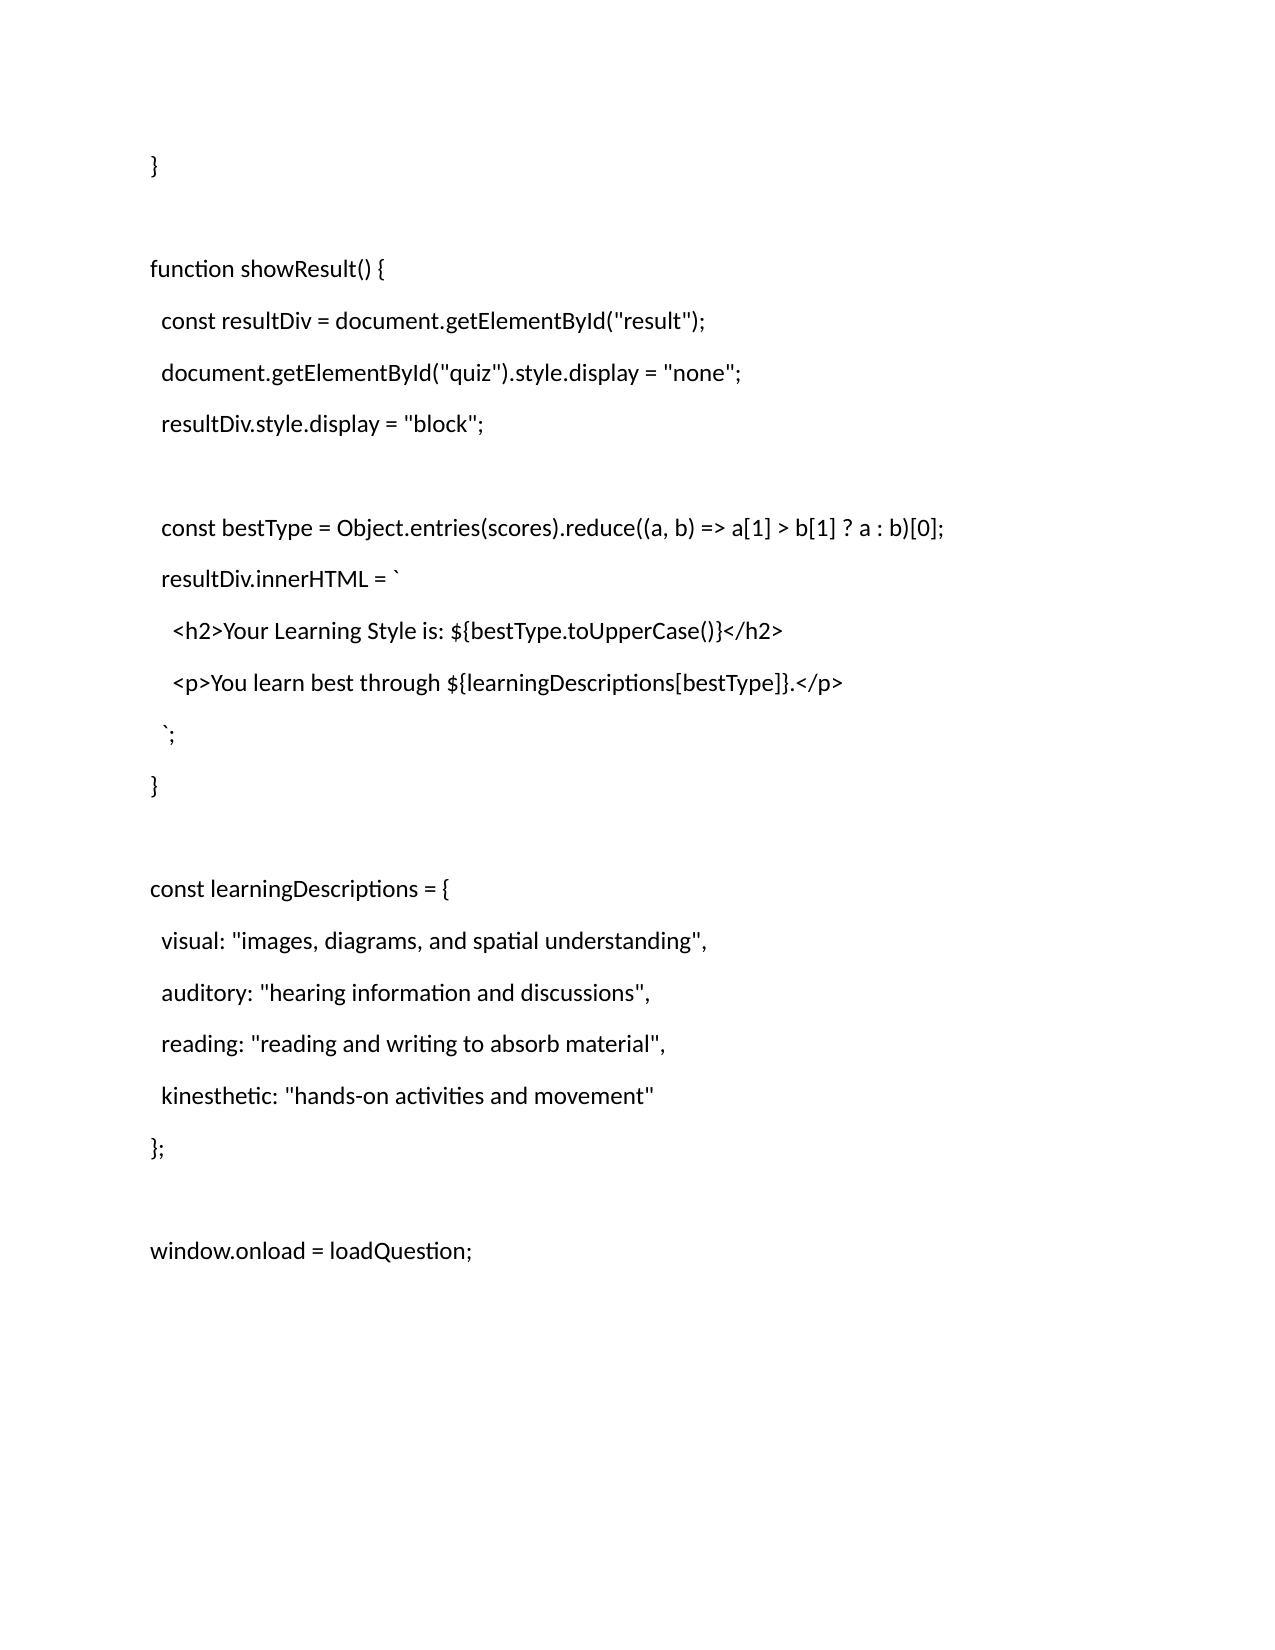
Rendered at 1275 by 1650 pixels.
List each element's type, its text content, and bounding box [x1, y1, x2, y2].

text `; [150, 718, 1125, 749]
text auditory: "hearing information and discussions", [150, 977, 1125, 1007]
text const resultDiv = document.getElementById("result"); [150, 305, 1125, 336]
text kinesthetic: "hands-on activities and movement" [150, 1080, 1125, 1111]
text <p>You learn best through ${learningDescriptions[bestType]}.</p> [150, 667, 1125, 697]
text <h2>Your Learning Style is: ${bestType.toUpperCase()}</h2> [150, 615, 1125, 646]
text visual: "images, diagrams, and spatial understanding", [150, 925, 1125, 956]
text }; [150, 1132, 1125, 1162]
text window.onload = loadQuestion; [150, 1235, 1125, 1266]
text resultDiv.innerHTML = ` [150, 563, 1125, 594]
text const bestType = Object.entries(scores).reduce((a, b) => a[1] > b[1] ? a : b)[0]; [150, 512, 1125, 542]
text function showResult() { [150, 253, 1125, 284]
text resultDiv.style.display = "block"; [150, 408, 1125, 439]
text document.getElementById("quiz").style.display = "none"; [150, 357, 1125, 387]
text } [150, 150, 1125, 181]
text const learningDescriptions = { [150, 873, 1125, 904]
text } [150, 770, 1125, 801]
text reading: "reading and writing to absorb material", [150, 1028, 1125, 1059]
